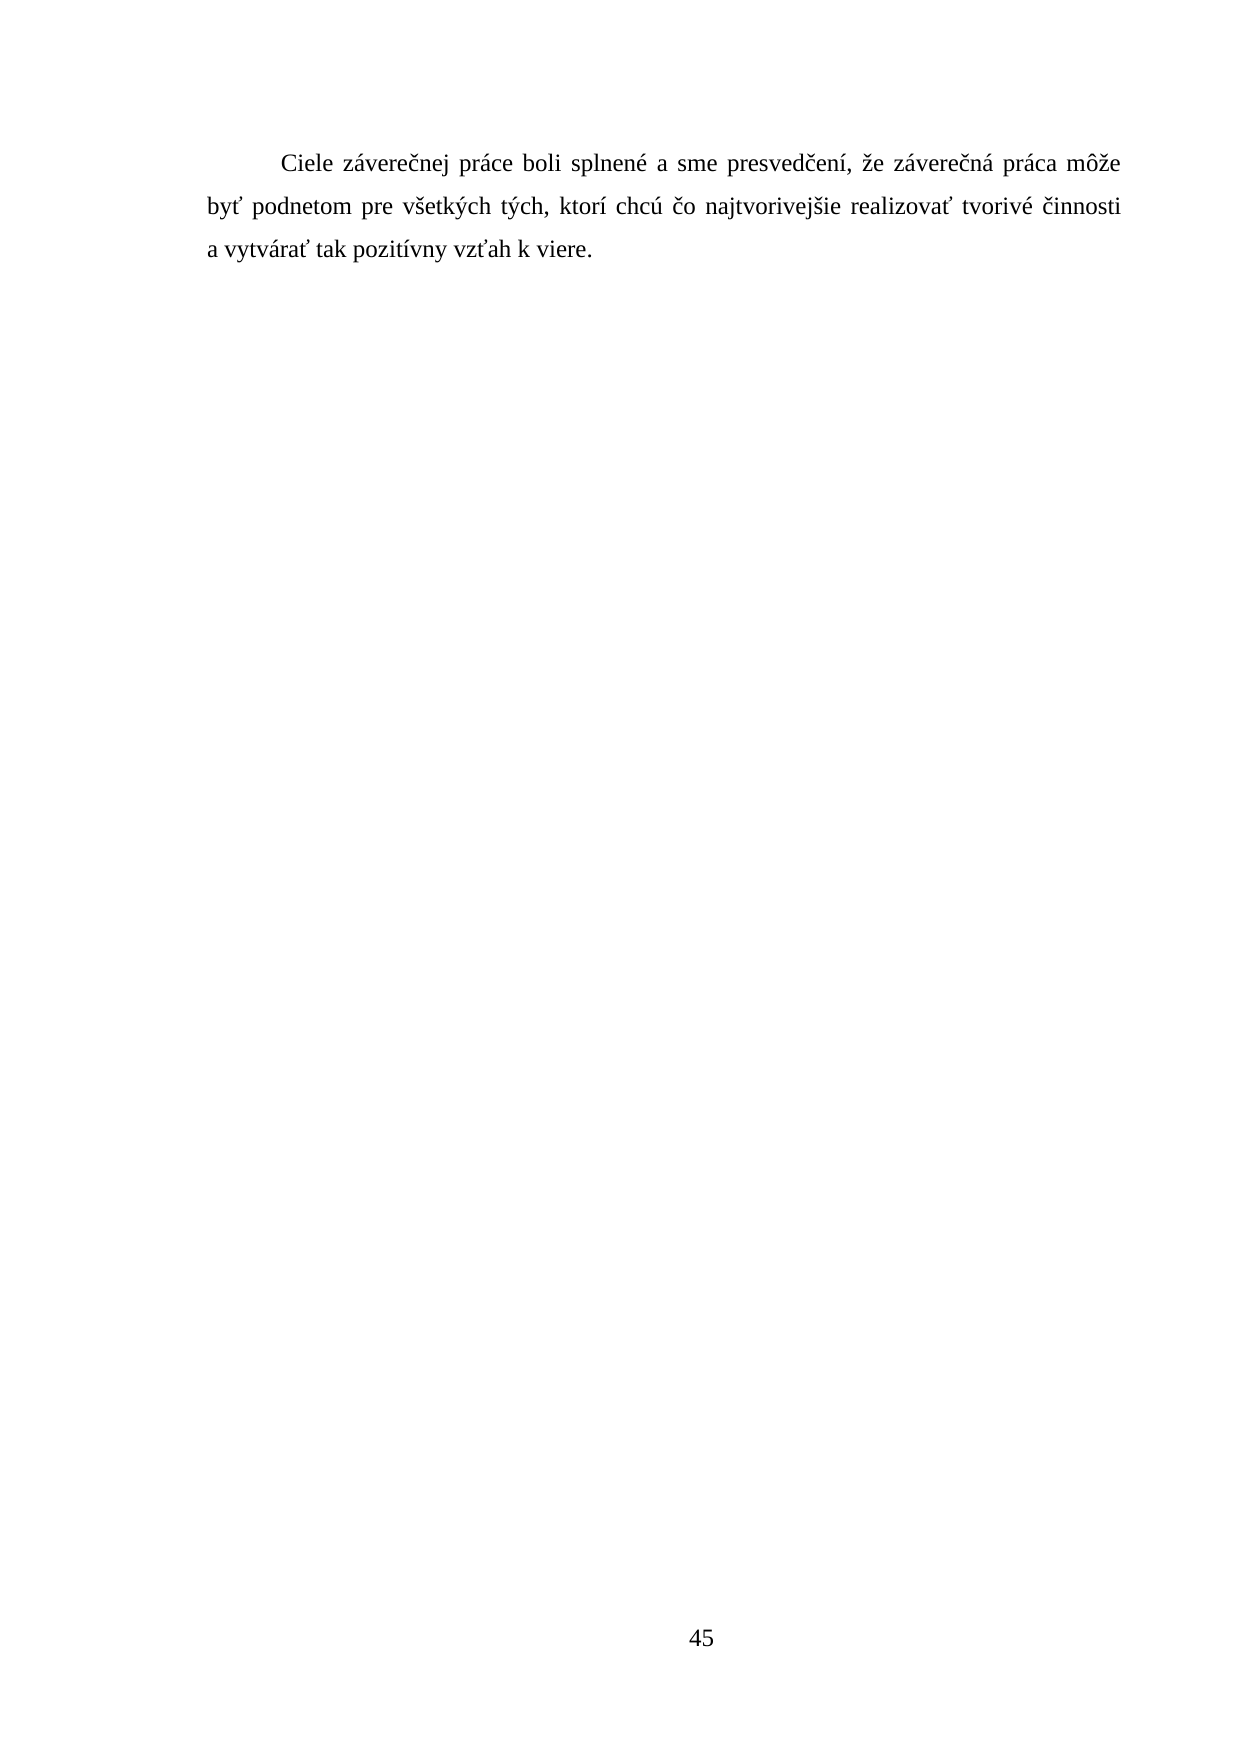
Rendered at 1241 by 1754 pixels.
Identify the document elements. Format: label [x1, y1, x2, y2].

text [207, 148, 1122, 263]
